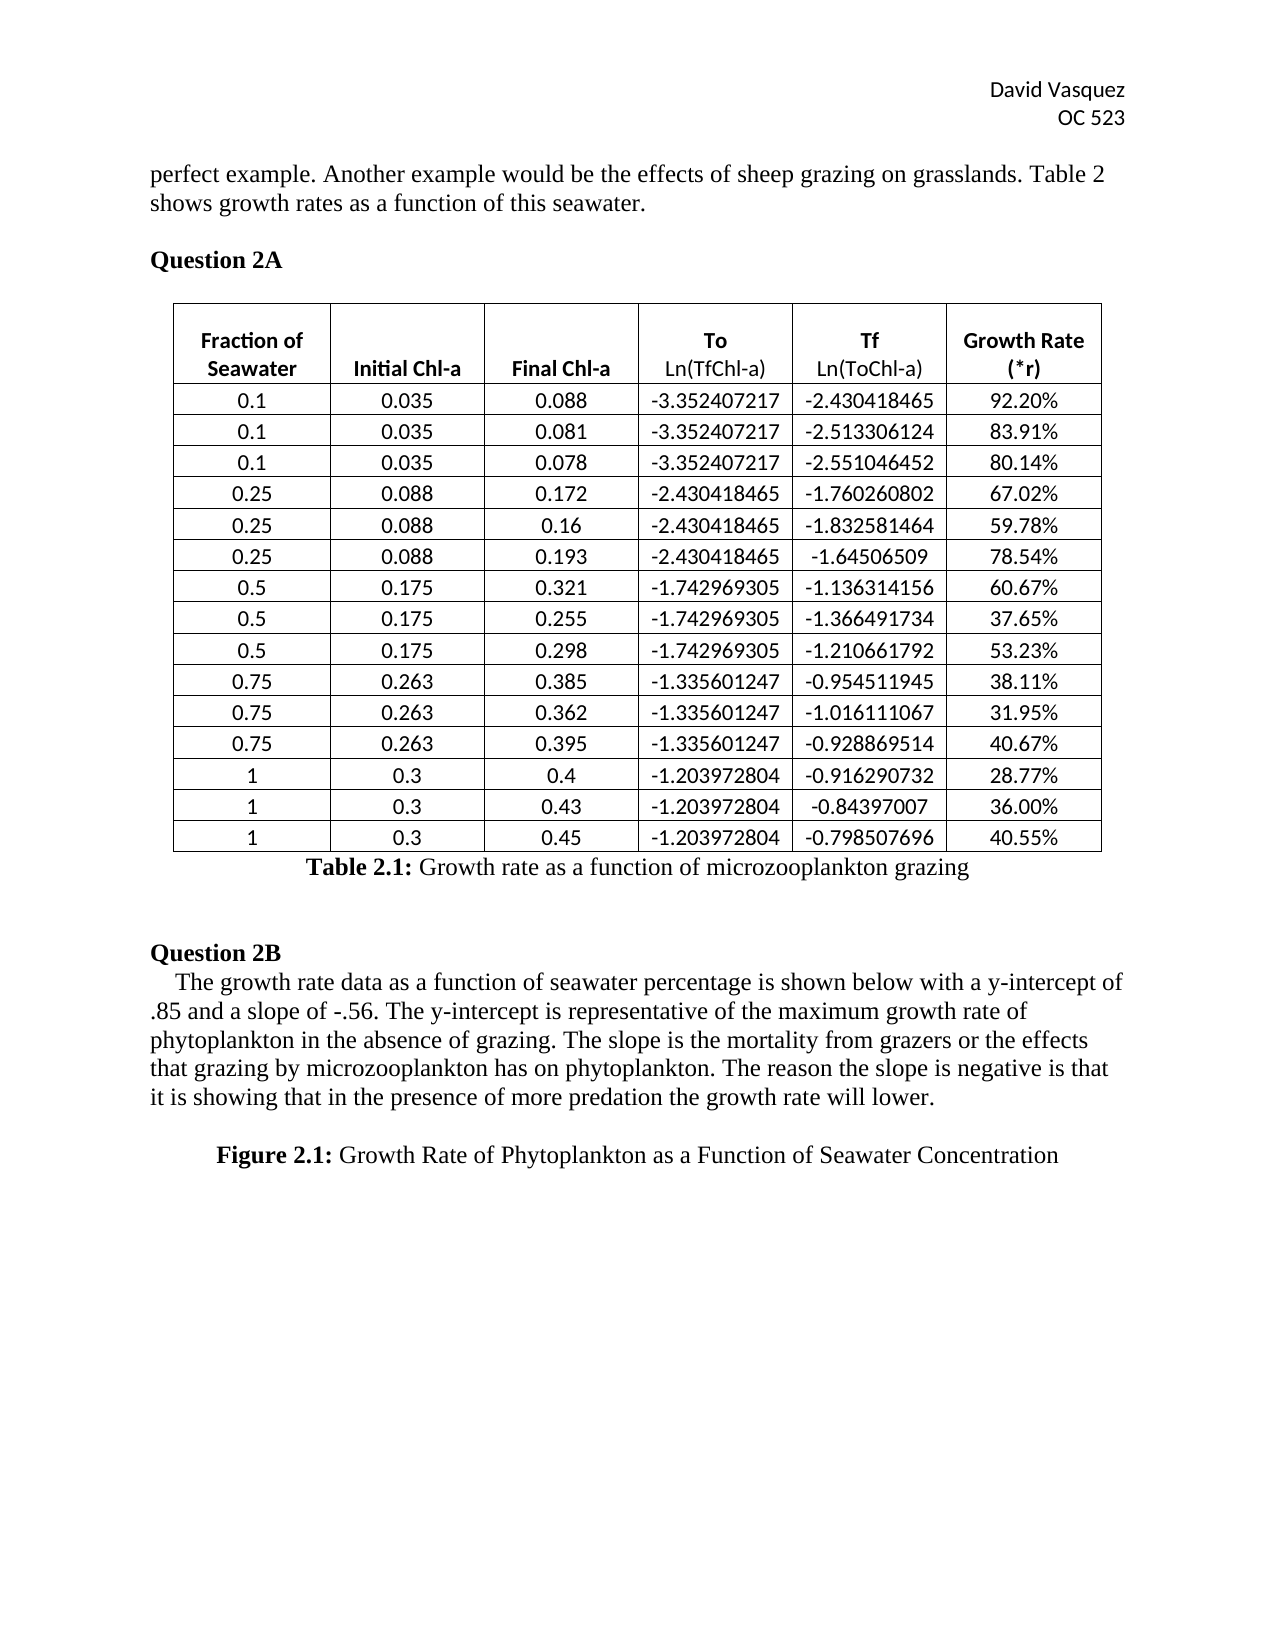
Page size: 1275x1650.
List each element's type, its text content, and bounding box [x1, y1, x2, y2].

table_cell 0.45 [485, 821, 638, 851]
table_cell -1.335601247 [639, 696, 792, 726]
table_cell -1.832581464 [793, 509, 946, 539]
table_cell -2.430418465 [793, 384, 946, 414]
table_cell 0.362 [485, 696, 638, 726]
table_header Growth Rate (*r) [947, 304, 1101, 382]
table_cell -0.916290732 [793, 759, 946, 789]
table_cell 92.20% [947, 384, 1101, 414]
table_cell 0.3 [331, 821, 484, 851]
table_cell -1.366491734 [793, 602, 946, 632]
table_cell -1.016111067 [793, 696, 946, 726]
table_cell 0.193 [485, 540, 638, 570]
table_cell -3.352407217 [639, 384, 792, 414]
table_cell 0.1 [174, 415, 330, 445]
table_cell 0.25 [174, 509, 330, 539]
table_cell 0.175 [331, 602, 484, 632]
table_cell 38.11% [947, 665, 1101, 695]
table_cell 0.088 [331, 509, 484, 539]
table_cell 0.035 [331, 384, 484, 414]
table_cell 0.081 [485, 415, 638, 445]
table_cell 1 [174, 790, 330, 820]
table_cell -3.352407217 [639, 415, 792, 445]
table_cell 36.00% [947, 790, 1101, 820]
text Figure 2.1: Growth Rate of Phytoplankton as a Function of Seawater Concentration [150, 1140, 1125, 1168]
table_cell 80.14% [947, 446, 1101, 476]
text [150, 159, 1125, 217]
table_cell 0.395 [485, 727, 638, 757]
table_cell -3.352407217 [639, 446, 792, 476]
text Table 2.1: Growth rate as a function of microzooplankton grazing [150, 852, 1125, 881]
table_cell 0.25 [174, 477, 330, 507]
table_cell 0.255 [485, 602, 638, 632]
table_header Tf Ln(ToChl-a) [793, 304, 946, 382]
table_cell 0.1 [174, 446, 330, 476]
table_cell 0.175 [331, 634, 484, 664]
table_cell 31.95% [947, 696, 1101, 726]
table_cell -0.798507696 [793, 821, 946, 851]
table_cell -2.430418465 [639, 509, 792, 539]
table_cell 59.78% [947, 509, 1101, 539]
text The growth rate data as a function of seawater percentage is shown below with a y-intercept of .85 and a slope of -.56. The y-intercept is representative of the maximum growth rate of phytoplankton in the absence of grazing. The slope is the mortality from grazers or the effects that grazing by microzooplankton has on phytoplankton. The reason the slope is negative is that it is showing that in the presence of more predation the growth rate will lower. [150, 967, 1125, 1111]
table_cell 1 [174, 759, 330, 789]
table_cell 0.1 [174, 384, 330, 414]
table_cell -1.210661792 [793, 634, 946, 664]
table_cell 60.67% [947, 571, 1101, 601]
table_cell -0.928869514 [793, 727, 946, 757]
table_cell -2.430418465 [639, 540, 792, 570]
table_cell -0.954511945 [793, 665, 946, 695]
text Question 2B [150, 938, 1125, 967]
table_cell 0.75 [174, 727, 330, 757]
table_cell -1.203972804 [639, 821, 792, 851]
table_cell 0.43 [485, 790, 638, 820]
table_cell 0.385 [485, 665, 638, 695]
table_cell 0.078 [485, 446, 638, 476]
table_cell 37.65% [947, 602, 1101, 632]
table_cell 0.298 [485, 634, 638, 664]
table_cell 0.75 [174, 696, 330, 726]
table_cell 67.02% [947, 477, 1101, 507]
table_cell -1.136314156 [793, 571, 946, 601]
table_cell 0.088 [485, 384, 638, 414]
table_cell 0.175 [331, 571, 484, 601]
table_header To Ln(TfChl-a) [639, 304, 792, 382]
table_cell 0.035 [331, 446, 484, 476]
table_cell 0.5 [174, 571, 330, 601]
table_cell -2.551046452 [793, 446, 946, 476]
table_cell 0.4 [485, 759, 638, 789]
table_cell -1.64506509 [793, 540, 946, 570]
table_cell 0.035 [331, 415, 484, 445]
table_cell 28.77% [947, 759, 1101, 789]
table_cell -0.84397007 [793, 790, 946, 820]
table_header Initial Chl-a [331, 304, 484, 382]
table_cell 0.172 [485, 477, 638, 507]
table_cell 40.55% [947, 821, 1101, 851]
table_cell 78.54% [947, 540, 1101, 570]
text Question 2A [150, 245, 1125, 274]
table_cell 0.3 [331, 759, 484, 789]
table_cell -2.513306124 [793, 415, 946, 445]
table_cell 0.5 [174, 602, 330, 632]
table_cell -1.335601247 [639, 665, 792, 695]
table_cell 0.263 [331, 696, 484, 726]
table_cell 0.5 [174, 634, 330, 664]
table_cell -1.742969305 [639, 571, 792, 601]
table_cell -1.203972804 [639, 790, 792, 820]
table_cell 0.088 [331, 477, 484, 507]
table_cell 0.088 [331, 540, 484, 570]
table_cell -1.760260802 [793, 477, 946, 507]
table_cell 0.16 [485, 509, 638, 539]
table_cell 83.91% [947, 415, 1101, 445]
table_cell -1.335601247 [639, 727, 792, 757]
table_cell -1.742969305 [639, 602, 792, 632]
table_cell 0.321 [485, 571, 638, 601]
table_header Final Chl-a [485, 304, 638, 382]
table_cell -1.742969305 [639, 634, 792, 664]
table_cell 1 [174, 821, 330, 851]
table_cell 0.75 [174, 665, 330, 695]
table_cell 0.25 [174, 540, 330, 570]
table_cell 0.3 [331, 790, 484, 820]
table_cell -1.203972804 [639, 759, 792, 789]
table_cell -2.430418465 [639, 477, 792, 507]
table_header Fraction of Seawater [174, 304, 330, 382]
table_cell 0.263 [331, 665, 484, 695]
table_cell 0.263 [331, 727, 484, 757]
table_cell 53.23% [947, 634, 1101, 664]
table_cell 40.67% [947, 727, 1101, 757]
